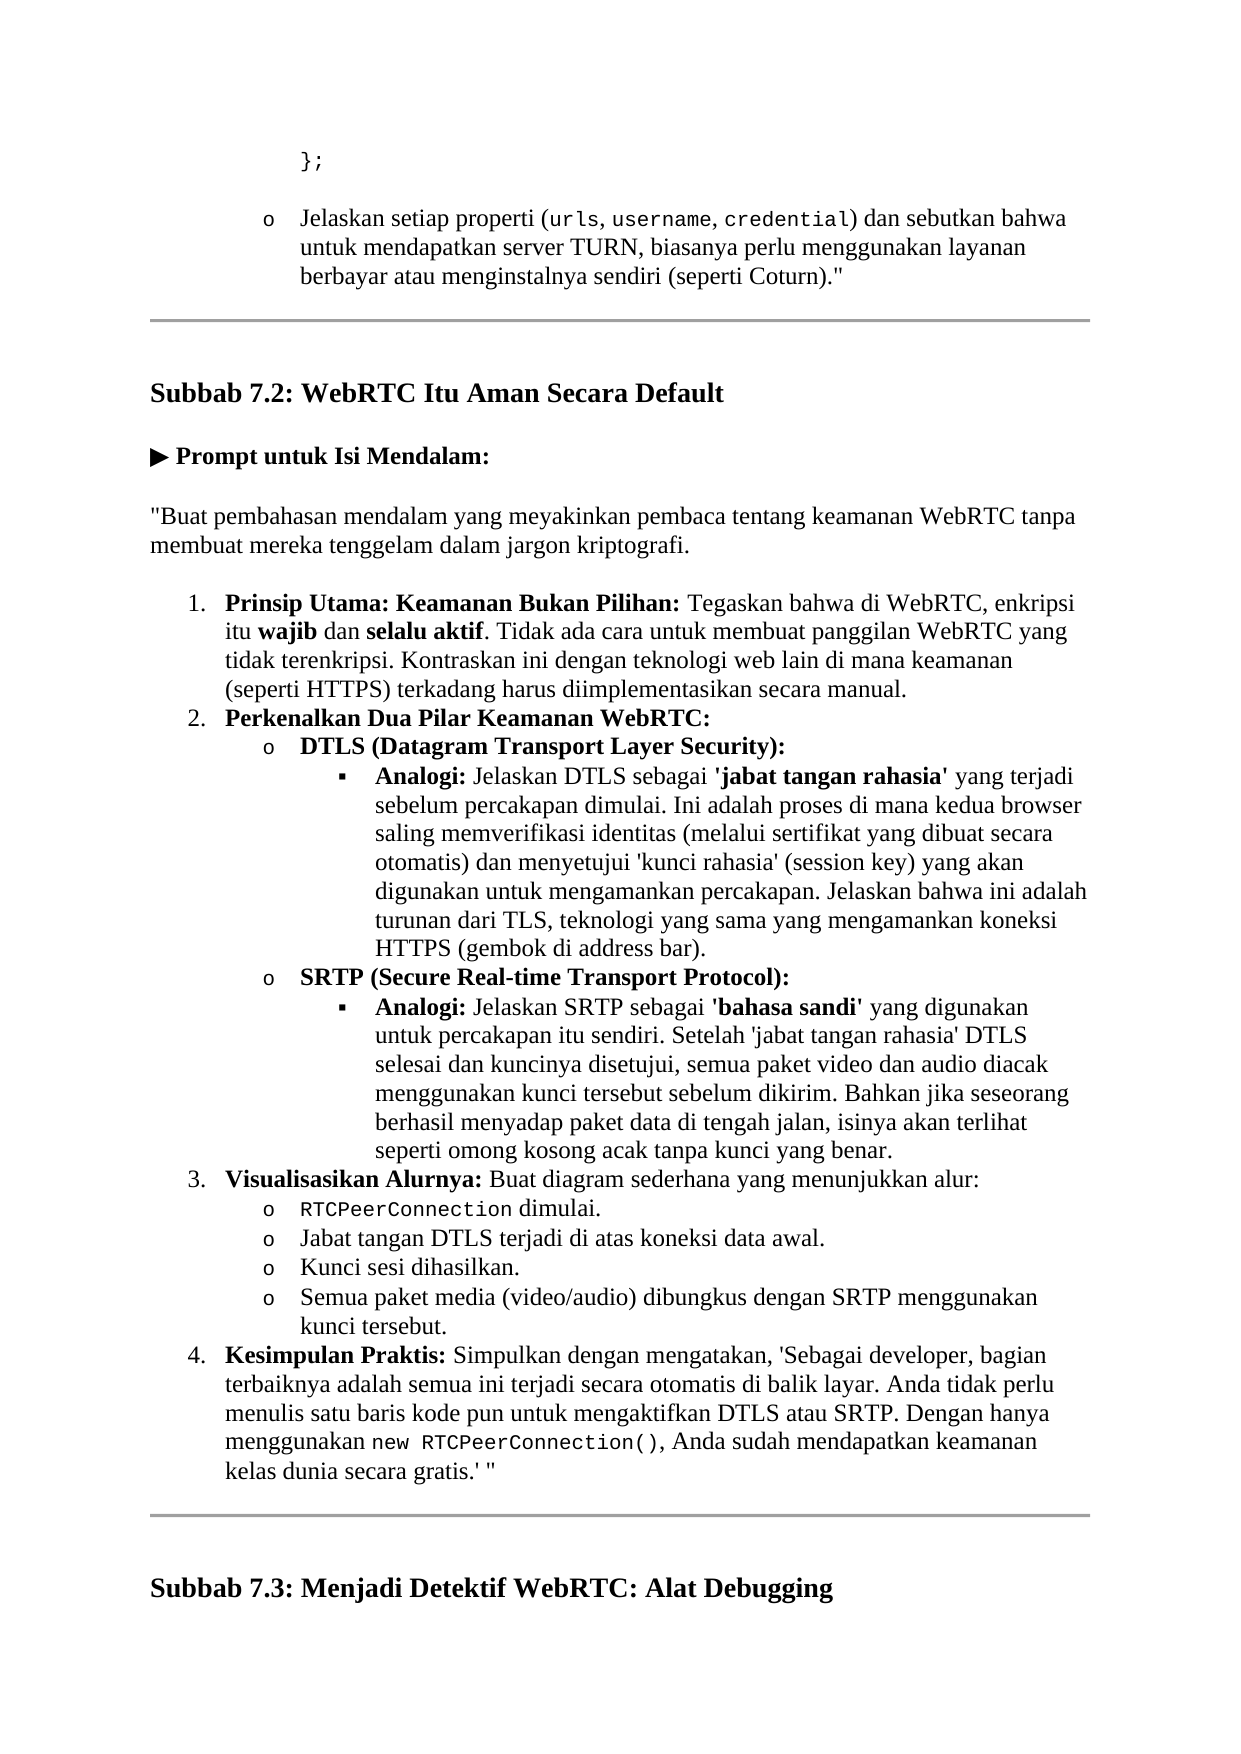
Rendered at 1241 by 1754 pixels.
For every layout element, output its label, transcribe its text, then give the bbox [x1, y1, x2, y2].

list Jabat tangan DTLS terjadi di atas koneksi data awal. [262, 1223, 1090, 1252]
text }; [300, 150, 1090, 174]
list Analogi: Jelaskan SRTP sebagai 'bahasa sandi' yang digunakan untuk percakapan itu sendiri. Setelah 'jabat tangan rahasia' DTLS selesai dan kuncinya disetujui, semua paket video dan audio diacak menggunakan kunci tersebut sebelum dikirim. Bahkan jika seseorang berhasil menyadap paket data di tengah jalan, isinya akan terlihat seperti omong kosong acak tanpa kunci yang benar. [337, 992, 1090, 1164]
list Analogi: Jelaskan DTLS sebagai 'jabat tangan rahasia' yang terjadi sebelum percakapan dimulai. Ini adalah proses di mana kedua browser saling memverifikasi identitas (melalui sertifikat yang dibuat secara otomatis) dan menyetujui 'kunci rahasia' (session key) yang akan digunakan untuk mengamankan percakapan. Jelaskan bahwa ini adalah turunan dari TLS, teknologi yang sama yang mengamankan koneksi HTTPS (gembok di address bar). [337, 761, 1090, 962]
list Perkenalkan Dua Pilar Keamanan WebRTC: [187, 703, 1090, 731]
list Semua paket media (video/audio) dibungkus dengan SRTP menggunakan kunci tersebut. [262, 1282, 1090, 1340]
list Jelaskan setiap properti (urls, username, credential) dan sebutkan bahwa untuk mendapatkan server TURN, biasanya perlu menggunakan layanan berbayar atau menginstalnya sendiri (seperti Coturn)." [262, 203, 1090, 290]
list Kunci sesi dihasilkan. [262, 1252, 1090, 1282]
list Kesimpulan Praktis: Simpulkan dengan mengatakan, 'Sebagai developer, bagian terbaiknya adalah semua ini terjadi secara otomatis di balik layar. Anda tidak perlu menulis satu baris kode pun untuk mengaktifkan DTLS atau SRTP. Dengan hanya menggunakan new RTCPeerConnection(), Anda sudah mendapatkan keamanan kelas dunia secara gratis.' " [187, 1340, 1090, 1485]
text Subbab 7.3: Menjadi Detektif WebRTC: Alat Debugging [150, 1571, 1090, 1603]
text "Buat pembahasan mendalam yang meyakinkan pembaca tentang keamanan WebRTC tanpa membuat mereka tenggelam dalam jargon kriptografi. [150, 501, 1090, 558]
list Prinsip Utama: Keamanan Bukan Pilihan: Tegaskan bahwa di WebRTC, enkripsi itu wajib dan selalu aktif. Tidak ada cara untuk membuat panggilan WebRTC yang tidak terenkripsi. Kontraskan ini dengan teknologi web lain di mana keamanan (seperti HTTPS) terkadang harus diimplementasikan secara manual. [187, 588, 1090, 703]
list RTCPeerConnection dimulai. [262, 1193, 1090, 1223]
list Visualisasikan Alurnya: Buat diagram sederhana yang menunjukkan alur: [187, 1164, 1090, 1193]
text ▶️ Prompt untuk Isi Mendalam: [150, 438, 1090, 472]
list DTLS (Datagram Transport Layer Security): [262, 731, 1090, 761]
text Subbab 7.2: WebRTC Itu Aman Secara Default [150, 376, 1090, 409]
list SRTP (Secure Real-time Transport Protocol): [262, 962, 1090, 992]
